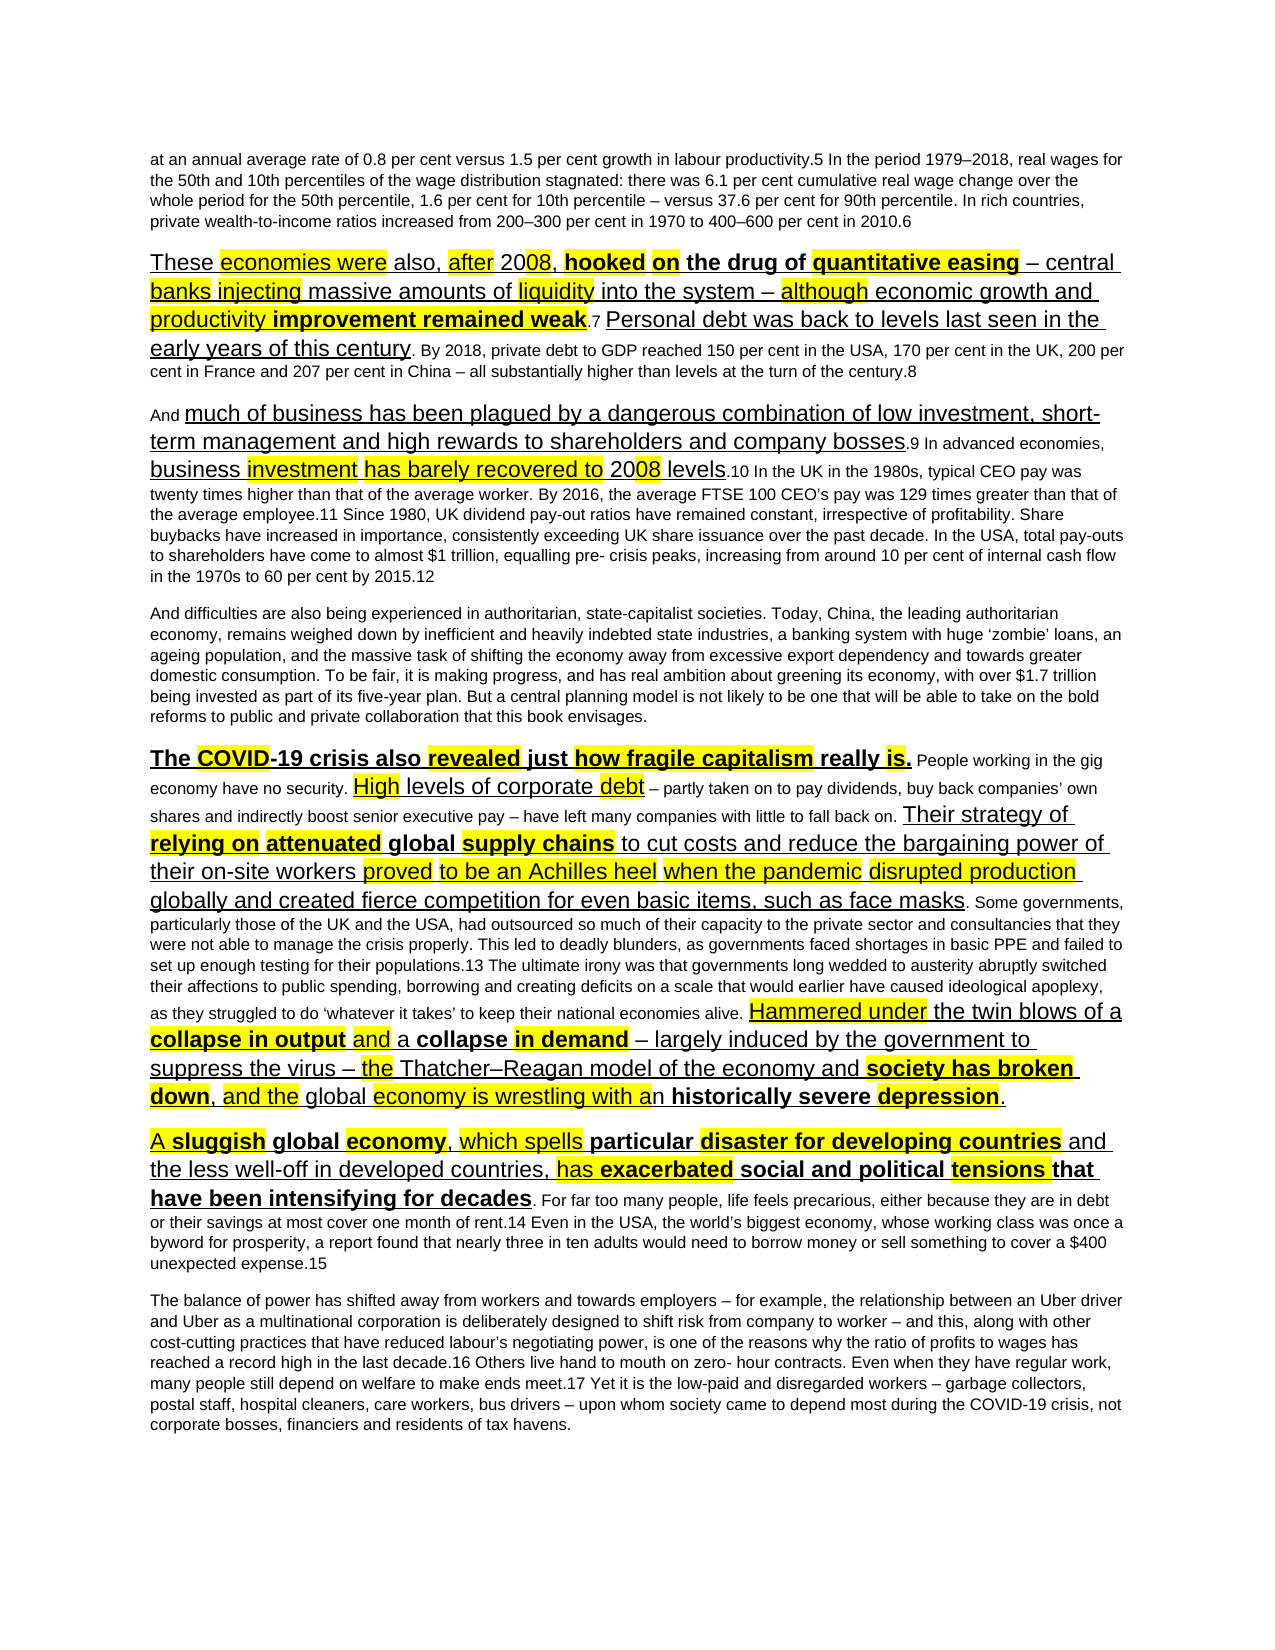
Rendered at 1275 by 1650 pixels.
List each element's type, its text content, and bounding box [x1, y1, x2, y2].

text The balance of power has shifted away from workers and towards employers – for example, the relationship between an Uber driver and Uber as a multinational corporation is deliberately designed to shift risk from company to worker – and this, along with other cost-cutting practices that have reduced labour’s negotiating power, is one of the reasons why the ratio of profits to wages has reached a record high in the last decade.16 Others live hand to mouth on zero- hour contracts. Even when they have regular work, many people still depend on welfare to make ends meet.17 Yet it is the low-paid and disregarded workers – garbage collectors, postal staff, hospital cleaners, care workers, bus drivers – upon whom society came to depend most during the COVID-19 crisis, not corporate bosses, financiers and residents of tax havens. [150, 1291, 1125, 1434]
text The COVID-19 crisis also revealed just how fragile capitalism really is. People working in the gig economy have no security. High levels of corporate debt – partly taken on to pay dividends, buy back companies’ own shares and indirectly boost senior executive pay – have left many companies with little to fall back on. Their strategy of relying on attenuated global supply chains to cut costs and reduce the bargaining power of their on-site workers proved to be an Achilles heel when the pandemic disrupted production globally and created fierce competition for even basic items, such as face masks. Some governments, particularly those of the UK and the USA, had outsourced so much of their capacity to the private sector and consultancies that they were not able to manage the crisis properly. This led to deadly blunders, as governments faced shortages in basic PPE and failed to set up enough testing for their populations.13 The ultimate irony was that governments long wedded to austerity abruptly switched their affections to public spending, borrowing and creating deficits on a scale that would earlier have caused ideological apoplexy, as they struggled to do ‘whatever it takes’ to keep their national economies alive. Hammered under the twin blows of a collapse in output and a collapse in demand – largely induced by the government to suppress the virus – the Thatcher–Reagan model of the economy and society has broken down, and the global economy is wrestling with an historically severe depression. [150, 744, 1125, 1109]
text A sluggish global economy, which spells particular disaster for developing countries and the less well-off in developed countries, has exacerbated social and political tensions that have been intensifying for decades. For far too many people, life feels precarious, either because they are in debt or their savings at most cover one month of rent.14 Even in the USA, the world’s biggest economy, whose working class was once a byword for prosperity, a report found that nearly three in ten adults would need to borrow money or sell something to cover a $400 unexpected expense.15 [150, 1128, 1125, 1273]
text And difficulties are also being experienced in authoritarian, state-capitalist societies. Today, China, the leading authoritarian economy, remains weighed down by inefficient and heavily indebted state industries, a banking system with huge ‘zombie’ loans, an ageing population, and the massive task of shifting the economy away from excessive export dependency and towards greater domestic consumption. To be fair, it is making progress, and has real ambition about greening its economy, with over $1.7 trillion being invested as part of its five-year plan. But a central planning model is not likely to be one that will be able to take on the bold reforms to public and private collaboration that this book envisages. [150, 604, 1125, 726]
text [150, 150, 1125, 231]
text These economies were also, after 2008, hooked on the drug of quantitative easing – central banks injecting massive amounts of liquidity into the system – although economic growth and productivity improvement remained weak.7 Personal debt was back to levels last seen in the early years of this century. By 2018, private debt to GDP reached 150 per cent in the USA, 170 per cent in the UK, 200 per cent in France and 207 per cent in China – all substantially higher than levels at the turn of the century.8 [150, 249, 1125, 381]
text And much of business has been plagued by a dangerous combination of low investment, short-term management and high rewards to shareholders and company bosses.9 In advanced economies, business investment has barely recovered to 2008 levels.10 In the UK in the 1980s, typical CEO pay was twenty times higher than that of the average worker. By 2016, the average FTSE 100 CEO’s pay was 129 times greater than that of the average employee.11 Since 1980, UK dividend pay-out ratios have remained constant, irrespective of profitability. Share buybacks have increased in importance, consistently exceeding UK share issuance over the past decade. In the USA, total pay-outs to shareholders have come to almost $1 trillion, equalling pre- crisis peaks, increasing from around 10 per cent of internal cash flow in the 1970s to 60 per cent by 2015.12 [150, 399, 1125, 586]
